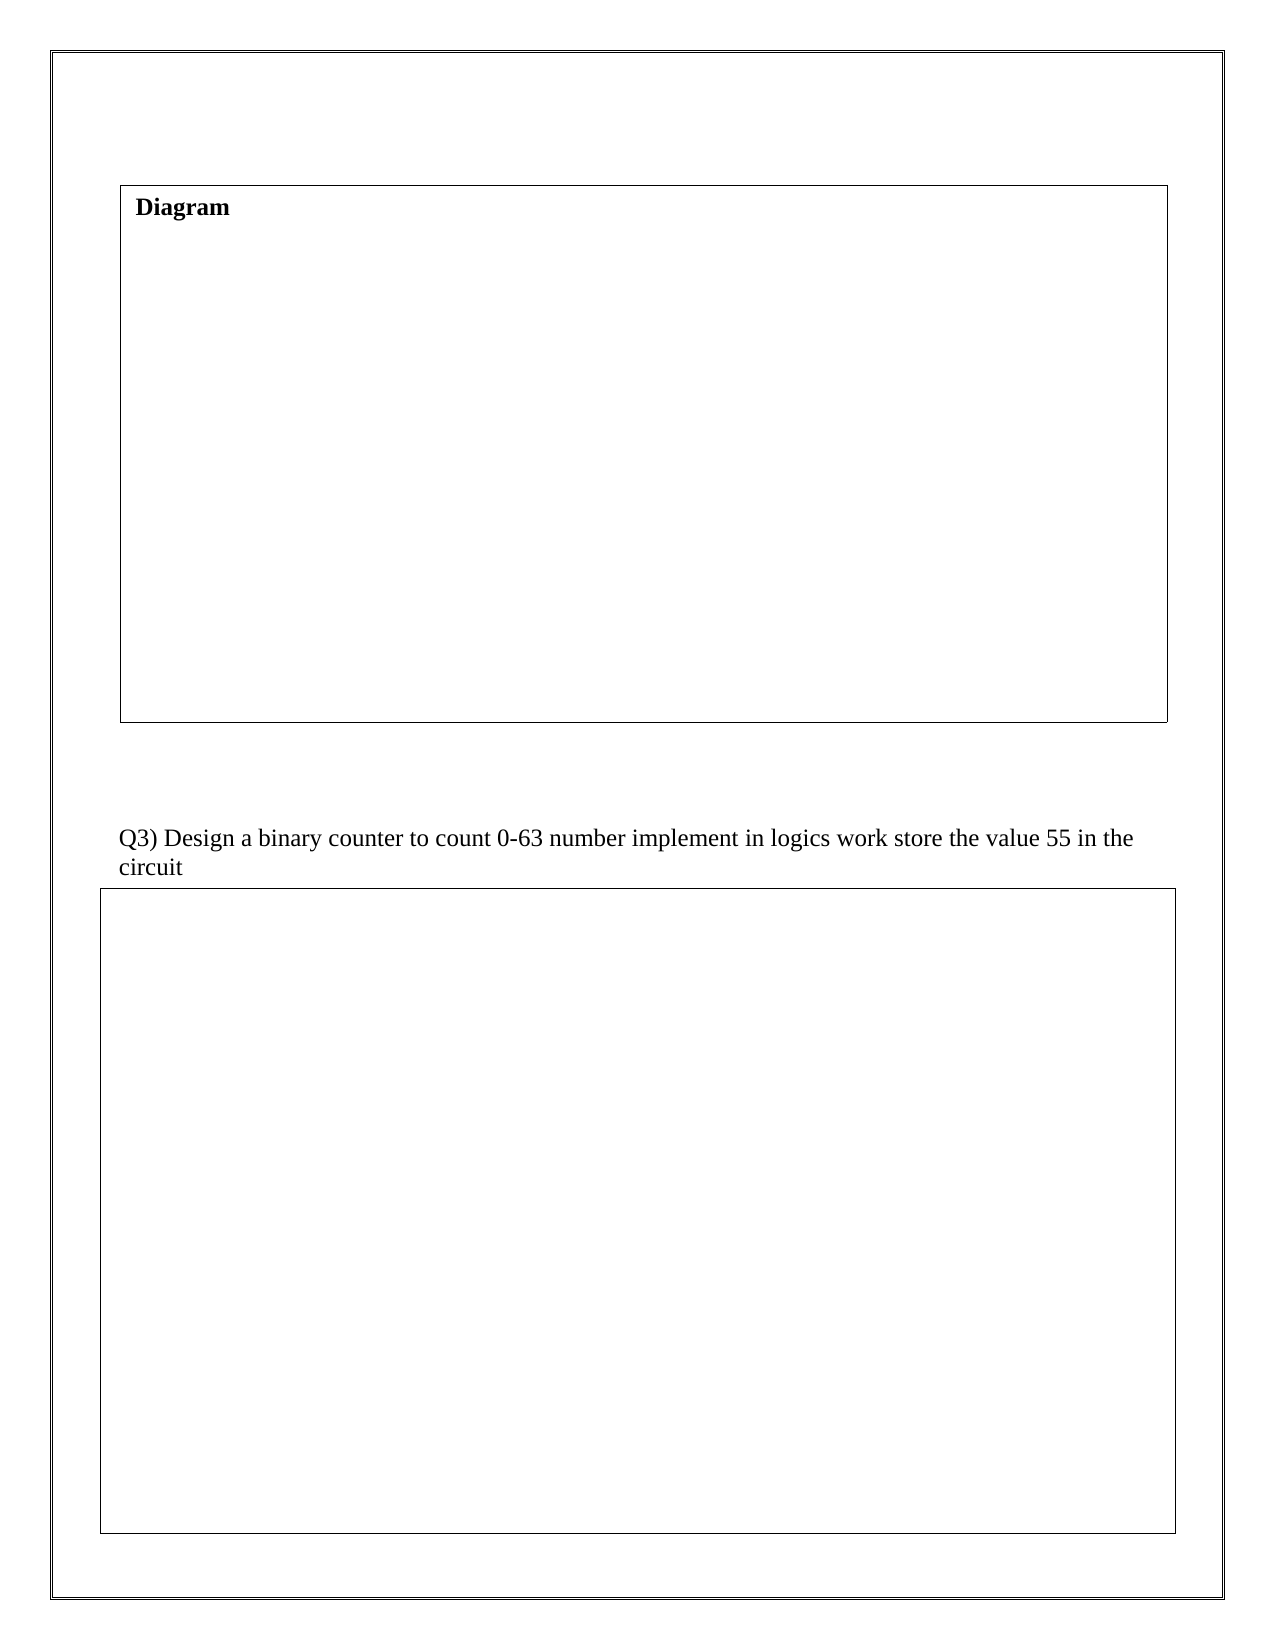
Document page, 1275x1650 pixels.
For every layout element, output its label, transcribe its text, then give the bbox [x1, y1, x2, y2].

text Q3) Design a binary counter to count 0-63 number implement in logics work store the value 55 in the circuit [119, 823, 1177, 881]
